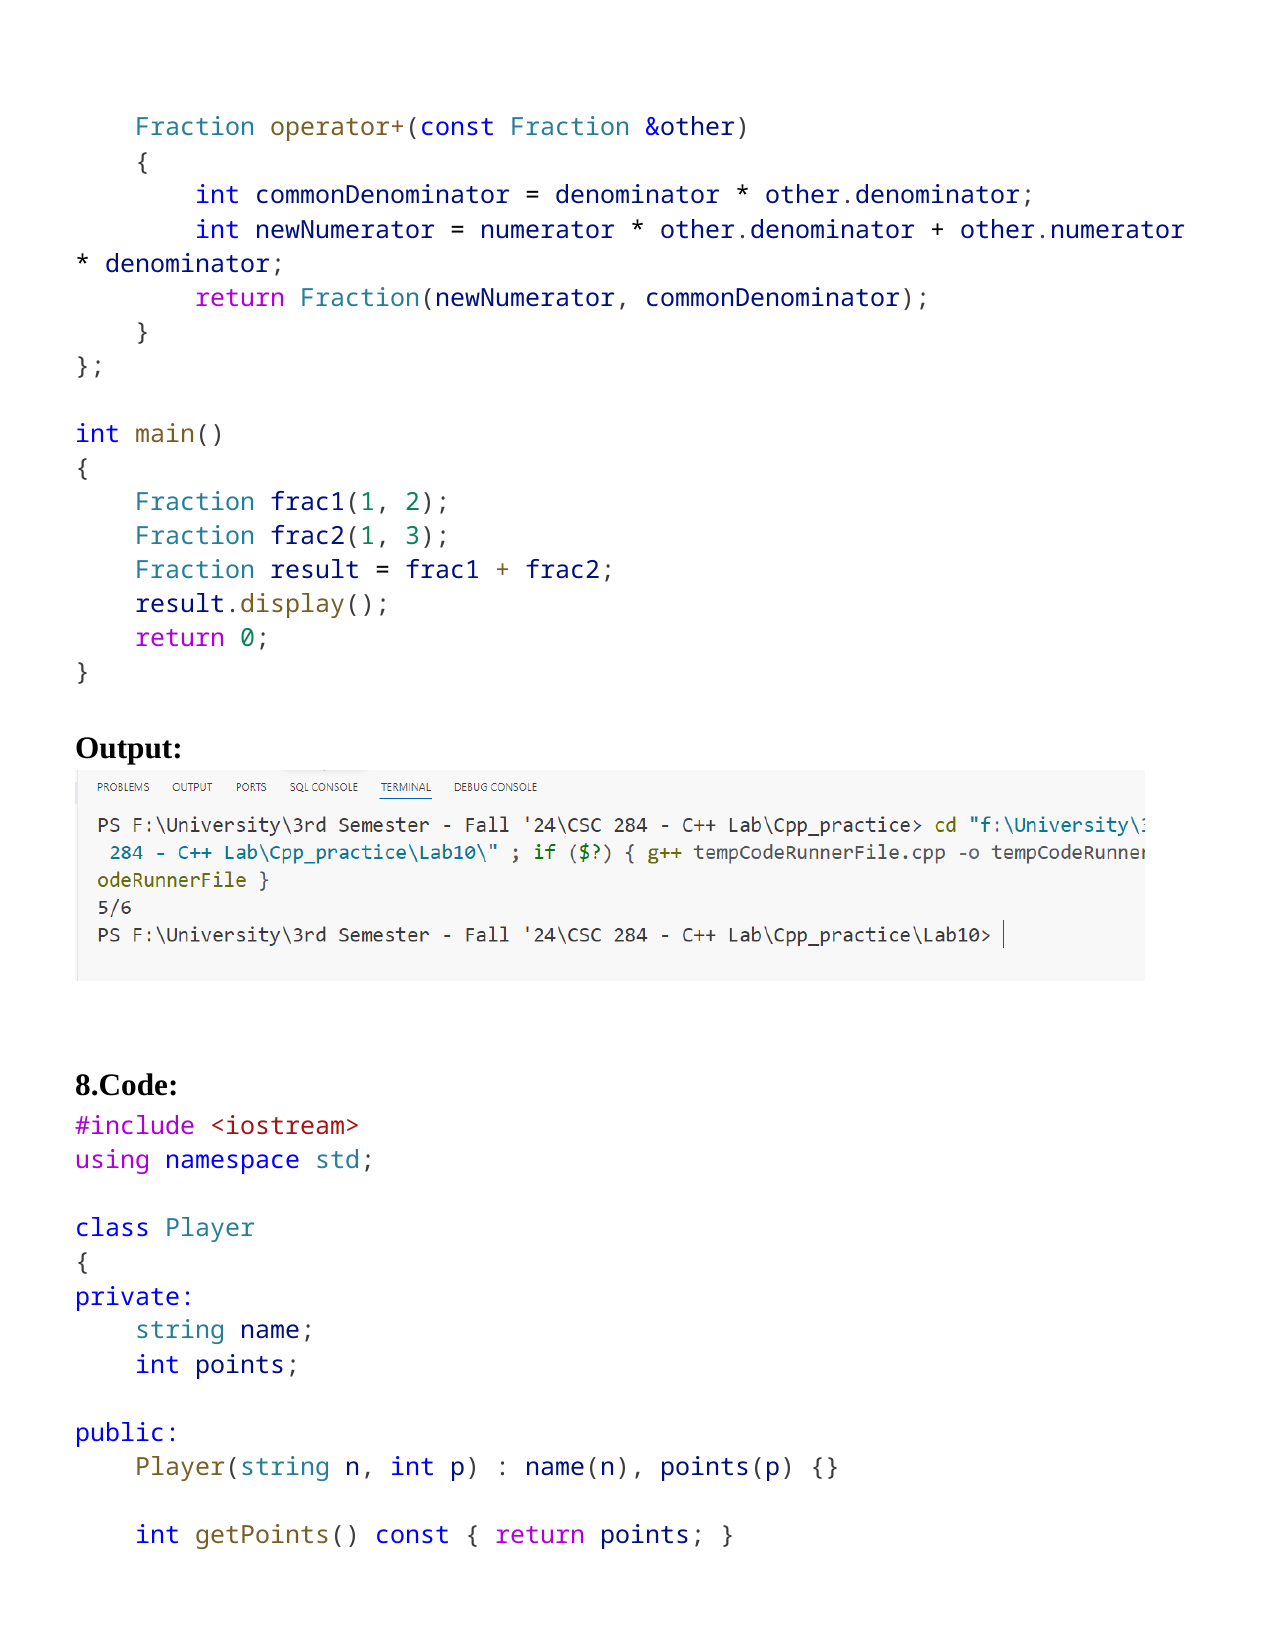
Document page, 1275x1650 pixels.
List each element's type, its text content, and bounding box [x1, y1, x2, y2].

text }; [75, 347, 1200, 382]
text Fraction frac2(1, 3); [75, 518, 1200, 552]
picture [75, 770, 1146, 981]
text Fraction operator+(const Fraction &other) [75, 109, 1200, 143]
text class Player [75, 1210, 1200, 1244]
text public: [75, 1414, 1200, 1448]
text { [75, 1244, 1200, 1278]
text int points; [75, 1346, 1200, 1380]
text 8.Code: [75, 1067, 1200, 1102]
text using namespace std; [75, 1142, 1200, 1176]
text return 0; [75, 620, 1200, 654]
text { [75, 143, 1200, 177]
text Player(string n, int p) : name(n), points(p) {} [75, 1448, 1200, 1482]
text Fraction frac1(1, 2); [75, 484, 1200, 518]
text return Fraction(newNumerator, commonDenominator); [75, 279, 1200, 313]
text { [75, 450, 1200, 484]
text } [75, 654, 1200, 688]
text Fraction result = frac1 + frac2; [75, 552, 1200, 586]
text string name; [75, 1312, 1200, 1346]
text private: [75, 1278, 1200, 1312]
text int commonDenominator = denominator * other.denominator; [75, 177, 1200, 211]
text int main() [75, 416, 1200, 450]
text } [75, 313, 1200, 347]
text #include <iostream> [75, 1108, 1200, 1142]
text int getPoints() const { return points; } [75, 1517, 1200, 1551]
text result.display(); [75, 586, 1200, 620]
text int newNumerator = numerator * other.denominator + other.numerator * denominator; [75, 211, 1200, 279]
text Output: [75, 729, 1200, 765]
